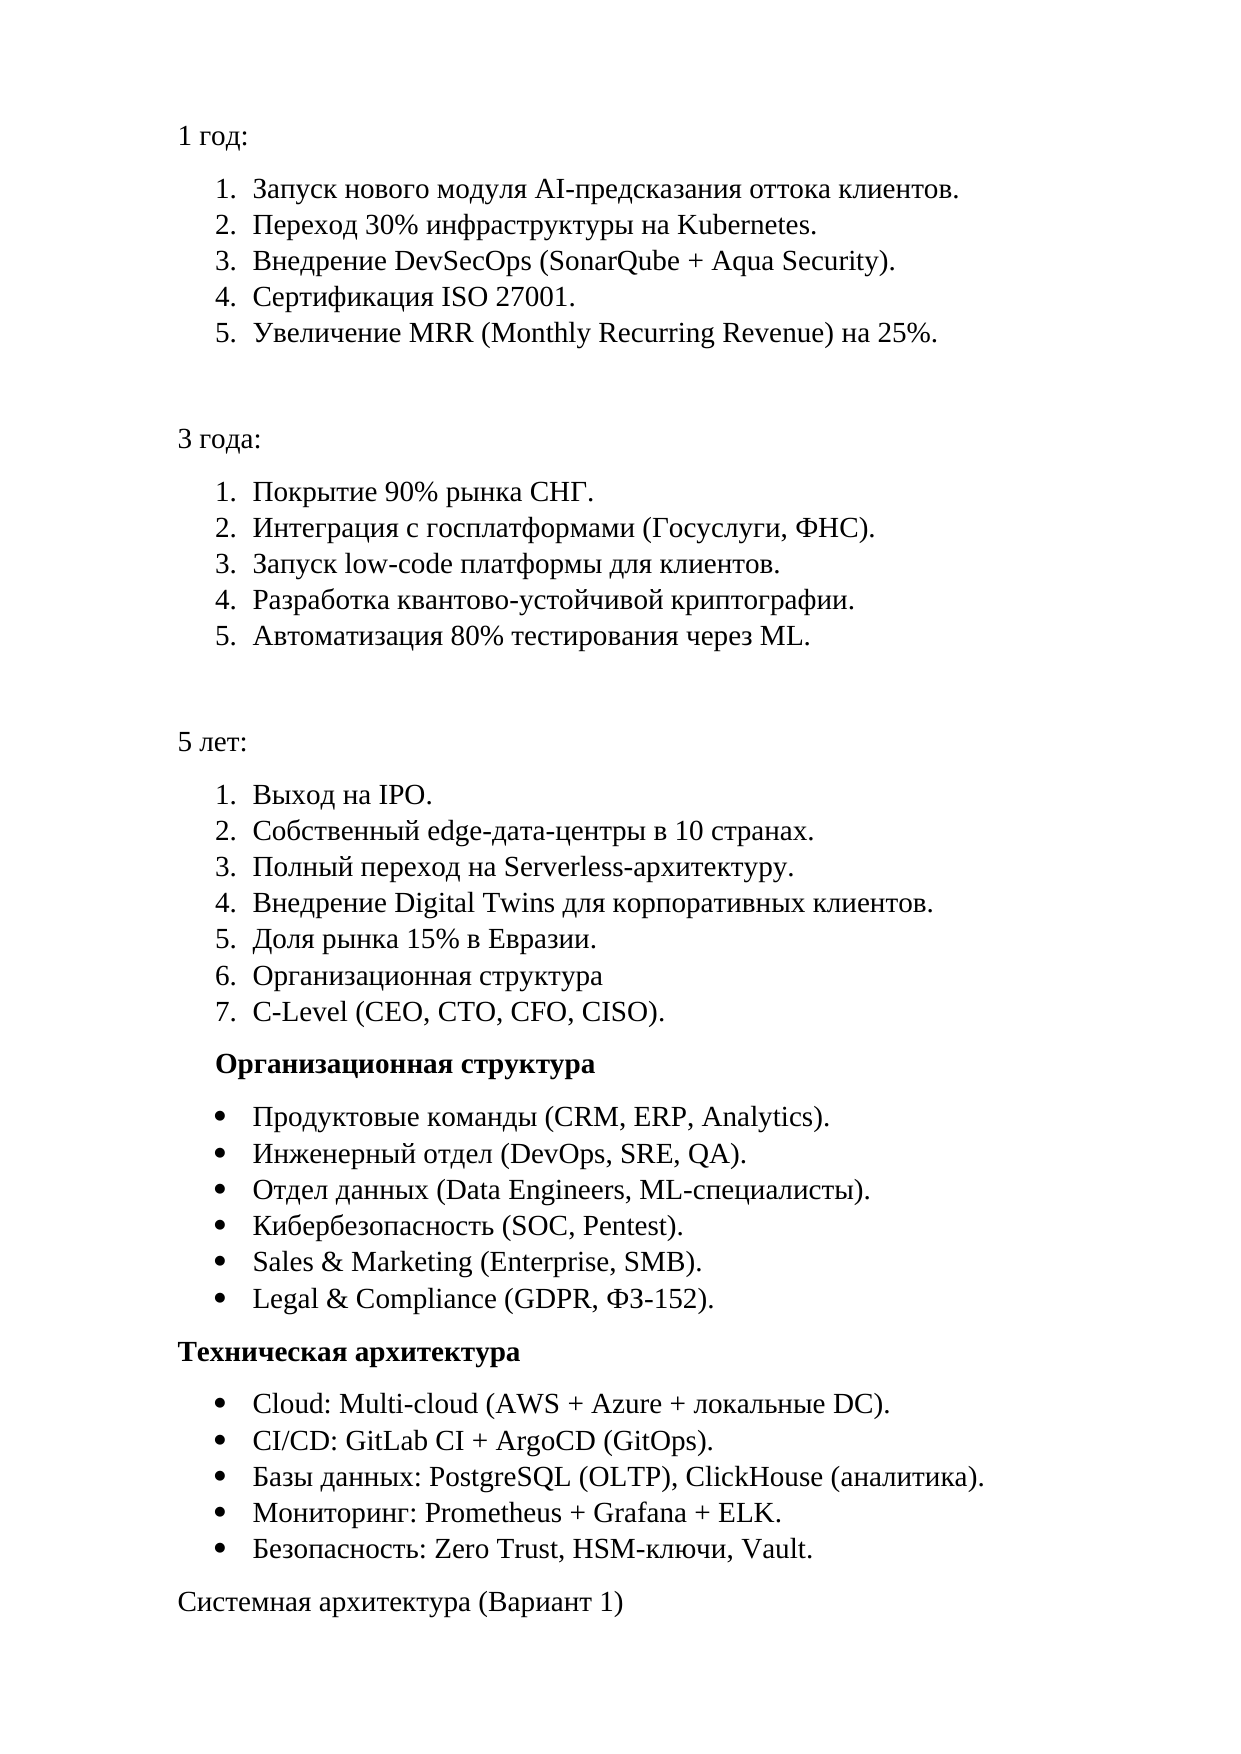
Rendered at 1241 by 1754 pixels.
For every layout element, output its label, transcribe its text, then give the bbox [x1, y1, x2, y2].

list Сертификация ISO 27001. [215, 279, 1152, 313]
list Организационная структура [215, 958, 1152, 991]
list Интеграция с госплатформами (Госуслуги, ФНС). [215, 510, 1152, 544]
list Безопасность: Zero Trust, HSM-ключи, Vault. [215, 1531, 1152, 1565]
list Кибербезопасность (SOC, Pentest). [215, 1208, 1152, 1242]
list Продуктовые команды (CRM, ERP, Analytics). [215, 1099, 1152, 1133]
text Организационная структура [215, 1047, 1152, 1080]
text 5 лет: [177, 724, 1152, 758]
text 1 год: [177, 118, 1152, 152]
list Увеличение MRR (Monthly Recurring Revenue) на 25%. [215, 316, 1152, 349]
list Автоматизация 80% тестирования через ML. [215, 618, 1152, 652]
list Базы данных: PostgreSQL (OLTP), ClickHouse (аналитика). [215, 1459, 1152, 1493]
list Переход 30% инфраструктуры на Kubernetes. [215, 207, 1152, 241]
list Мониторинг: Prometheus + Grafana + ELK. [215, 1495, 1152, 1529]
text Техническая архитектура [177, 1334, 1152, 1367]
list Разработка квантово-устойчивой криптографии. [215, 582, 1152, 616]
list Инженерный отдел (DevOps, SRE, QA). [215, 1136, 1152, 1169]
list Покрытие 90% рынка СНГ. [215, 474, 1152, 507]
list Запуск нового модуля AI-предсказания оттока клиентов. [215, 171, 1152, 204]
list Выход на IPO. [215, 777, 1152, 811]
list Отдел данных (Data Engineers, ML-специалисты). [215, 1172, 1152, 1206]
list Внедрение Digital Twins для корпоративных клиентов. [215, 885, 1152, 919]
list Cloud: Multi-cloud (AWS + Azure + локальные DC). [215, 1386, 1152, 1420]
list Legal & Compliance (GDPR, ФЗ-152). [215, 1281, 1152, 1314]
text Системная архитектура (Вариант 1) [177, 1584, 1152, 1618]
text 3 года: [177, 421, 1152, 455]
list Запуск low-code платформы для клиентов. [215, 546, 1152, 580]
list Внедрение DevSecOps (SonarQube + Aqua Security). [215, 243, 1152, 277]
list Доля рынка 15% в Евразии. [215, 922, 1152, 955]
list C-Level (CEO, CTO, CFO, CISO). [215, 994, 1152, 1027]
list CI/CD: GitLab CI + ArgoCD (GitOps). [215, 1423, 1152, 1456]
list Собственный edge-дата-центры в 10 странах. [215, 813, 1152, 847]
list Sales & Marketing (Enterprise, SMB). [215, 1244, 1152, 1278]
list Полный переход на Serverless-архитектуру. [215, 849, 1152, 883]
